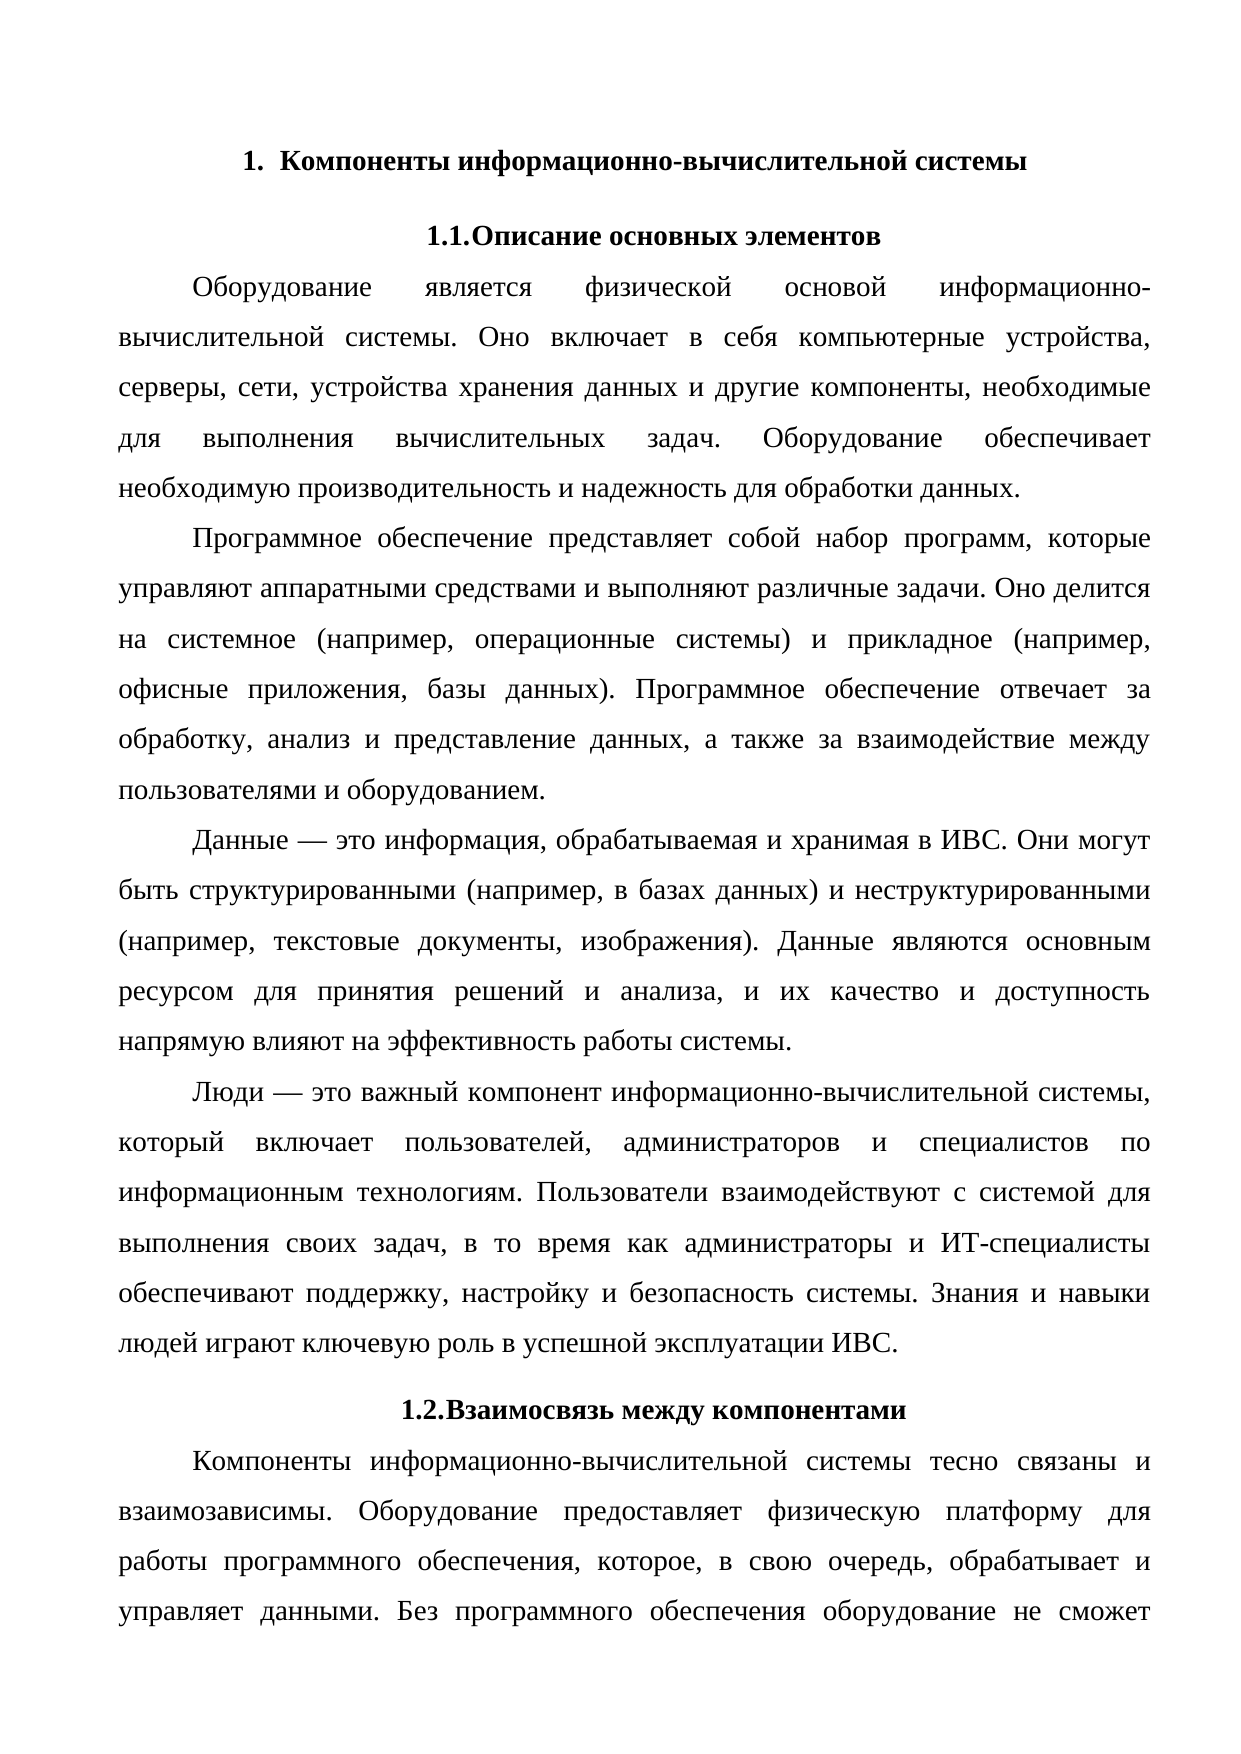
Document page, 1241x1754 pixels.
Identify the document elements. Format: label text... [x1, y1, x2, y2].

text Программное обеспечение представляет собой набор программ, которые управляют аппаратными средствами и выполняют различные задачи. Оно делится на системное (например, операционные системы) и прикладное (например, офисные приложения, базы данных). Программное обеспечение отвечает за обработку, анализ и представление данных, а также за взаимодействие между пользователями и оборудованием. [118, 520, 1152, 805]
subtitle Взаимосвязь между компонентами [156, 1392, 1152, 1426]
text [118, 1443, 1152, 1627]
text Люди — это важный компонент информационно-вычислительной системы, который включает пользователей, администраторов и специалистов по информационным технологиям. Пользователи взаимодействуют с системой для выполнения своих задач, в то время как администраторы и ИТ-специалисты обеспечивают поддержку, настройку и безопасность системы. Знания и навыки людей играют ключевую роль в успешной эксплуатации ИВС. [118, 1074, 1152, 1359]
text Данные — это информация, обрабатываемая и хранимая в ИВС. Они могут быть структурированными (например, в базах данных) и неструктурированными (например, текстовые документы, изображения). Данные являются основным ресурсом для принятия решений и анализа, и их качество и доступность напрямую влияют на эффективность работы системы. [118, 822, 1152, 1057]
subtitle Компоненты информационно-вычислительной системы [118, 143, 1152, 177]
text Оборудование является физической основой информационно-вычислительной системы. Оно включает в себя компьютерные устройства, серверы, сети, устройства хранения данных и другие компоненты, необходимые для выполнения вычислительных задач. Оборудование обеспечивает необходимую производительность и надежность для обработки данных. [118, 269, 1152, 503]
subtitle Описание основных элементов [156, 218, 1152, 252]
